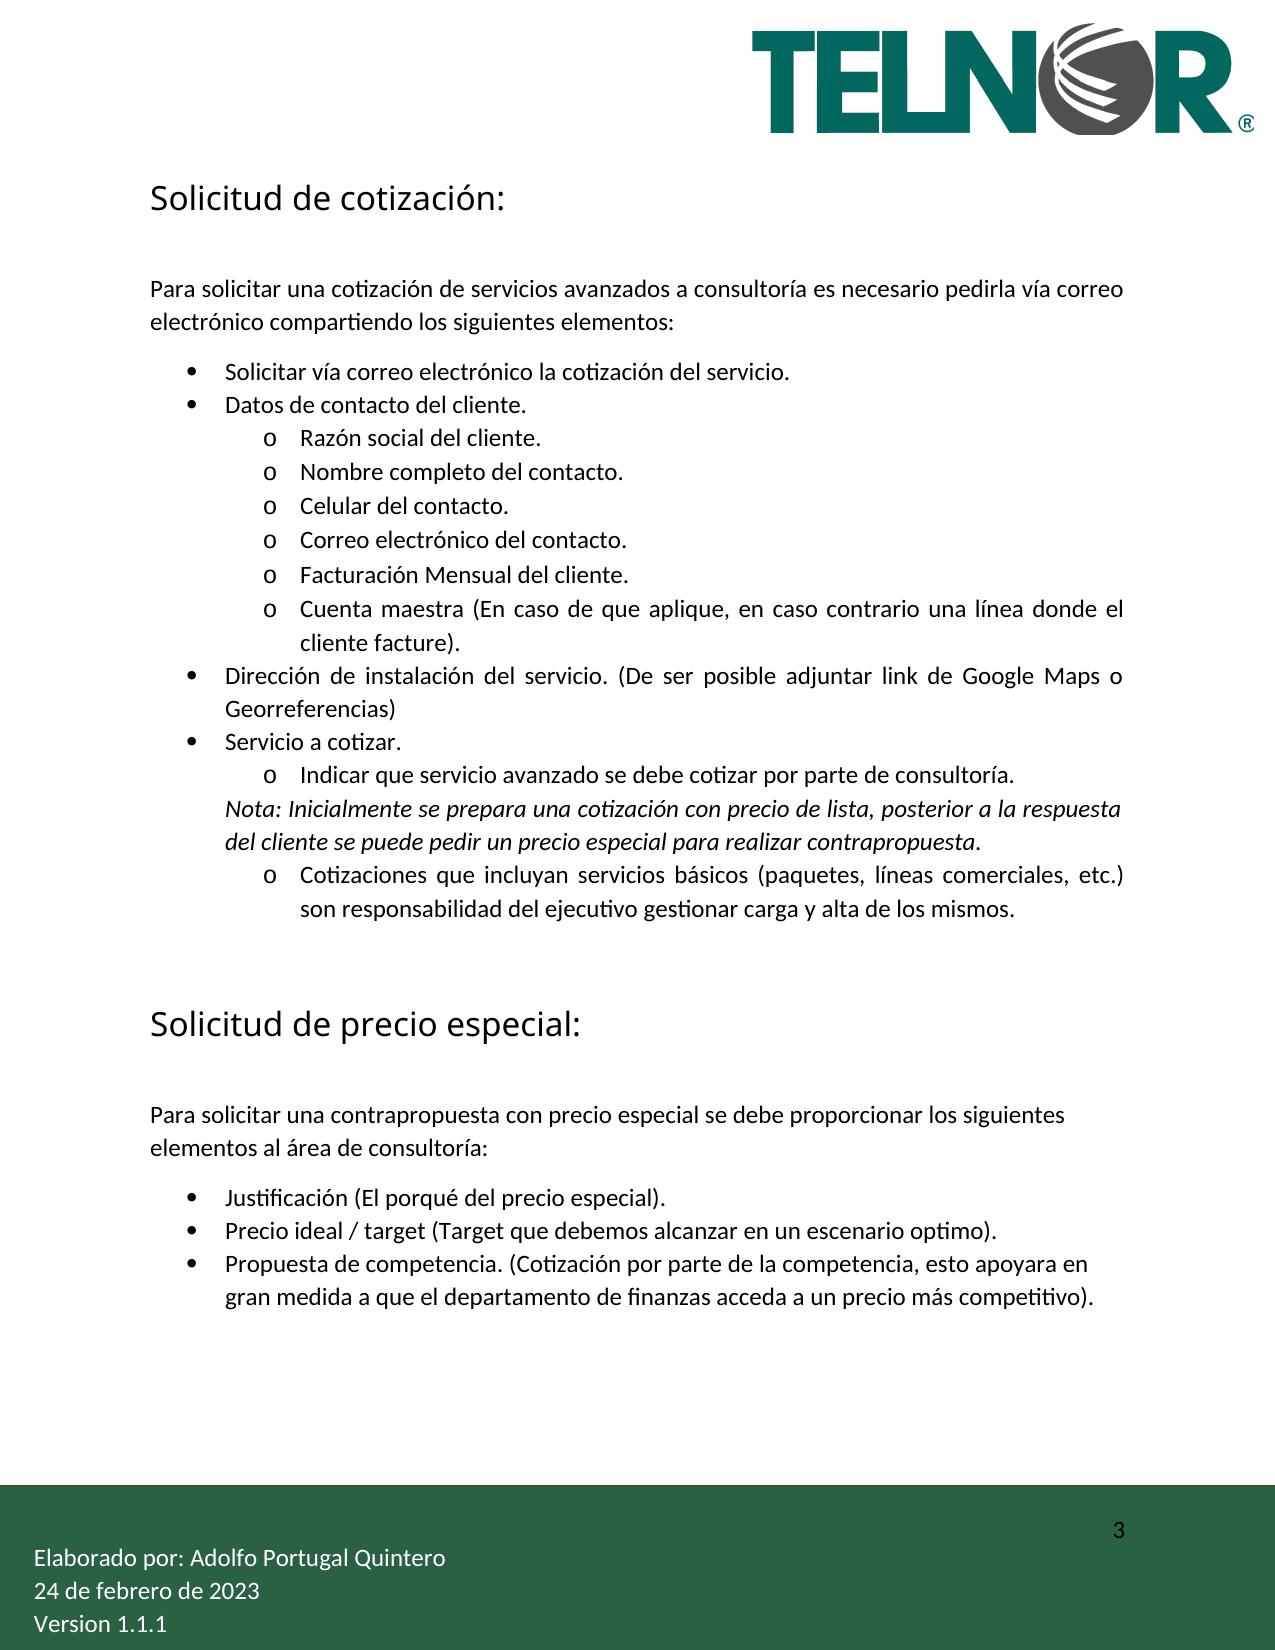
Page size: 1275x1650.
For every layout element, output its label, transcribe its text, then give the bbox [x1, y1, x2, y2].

list Dirección de instalación del servicio. (De ser posible adjuntar link de Google Maps o Georreferencias) [187, 660, 1125, 724]
picture [750, 21, 1254, 135]
subtitle Solicitud de cotización: [150, 175, 1125, 220]
list Justificación (El porqué del precio especial). [187, 1182, 1125, 1212]
list Datos de contacto del cliente. [187, 389, 1125, 419]
list Indicar que servicio avanzado se debe cotizar por parte de consultoría. [262, 759, 1125, 791]
list Nota: Inicialmente se prepara una cotización con precio de lista, posterior a la respuesta del cliente se puede pedir un precio especial para realizar contrapropuesta. [225, 793, 1125, 857]
text Para solicitar una contrapropuesta con precio especial se debe proporcionar los siguientes elementos al área de consultoría: [150, 1099, 1125, 1163]
list Propuesta de competencia. (Cotización por parte de la competencia, esto apoyara en gran medida a que el departamento de finanzas acceda a un precio más competitivo). [187, 1248, 1125, 1311]
list Nombre completo del contacto. [262, 456, 1125, 488]
list Solicitar vía correo electrónico la cotización del servicio. [187, 356, 1125, 387]
list Facturación Mensual del cliente. [262, 559, 1125, 591]
list Cotizaciones que incluyan servicios básicos (paquetes, líneas comerciales, etc.) son responsabilidad del ejecutivo gestionar carga y alta de los mismos. [262, 859, 1125, 924]
list Celular del contacto. [262, 490, 1125, 522]
list Precio ideal / target (Target que debemos alcanzar en un escenario optimo). [187, 1215, 1125, 1245]
list Cuenta maestra (En caso de que aplique, en caso contrario una línea donde el cliente facture). [262, 593, 1125, 658]
list Razón social del cliente. [262, 422, 1125, 454]
list Correo electrónico del contacto. [262, 525, 1125, 556]
text Para solicitar una cotización de servicios avanzados a consultoría es necesario pedirla vía correo electrónico compartiendo los siguientes elementos: [150, 273, 1125, 337]
subtitle Solicitud de precio especial: [150, 1001, 1125, 1046]
list Servicio a cotizar. [187, 726, 1125, 757]
